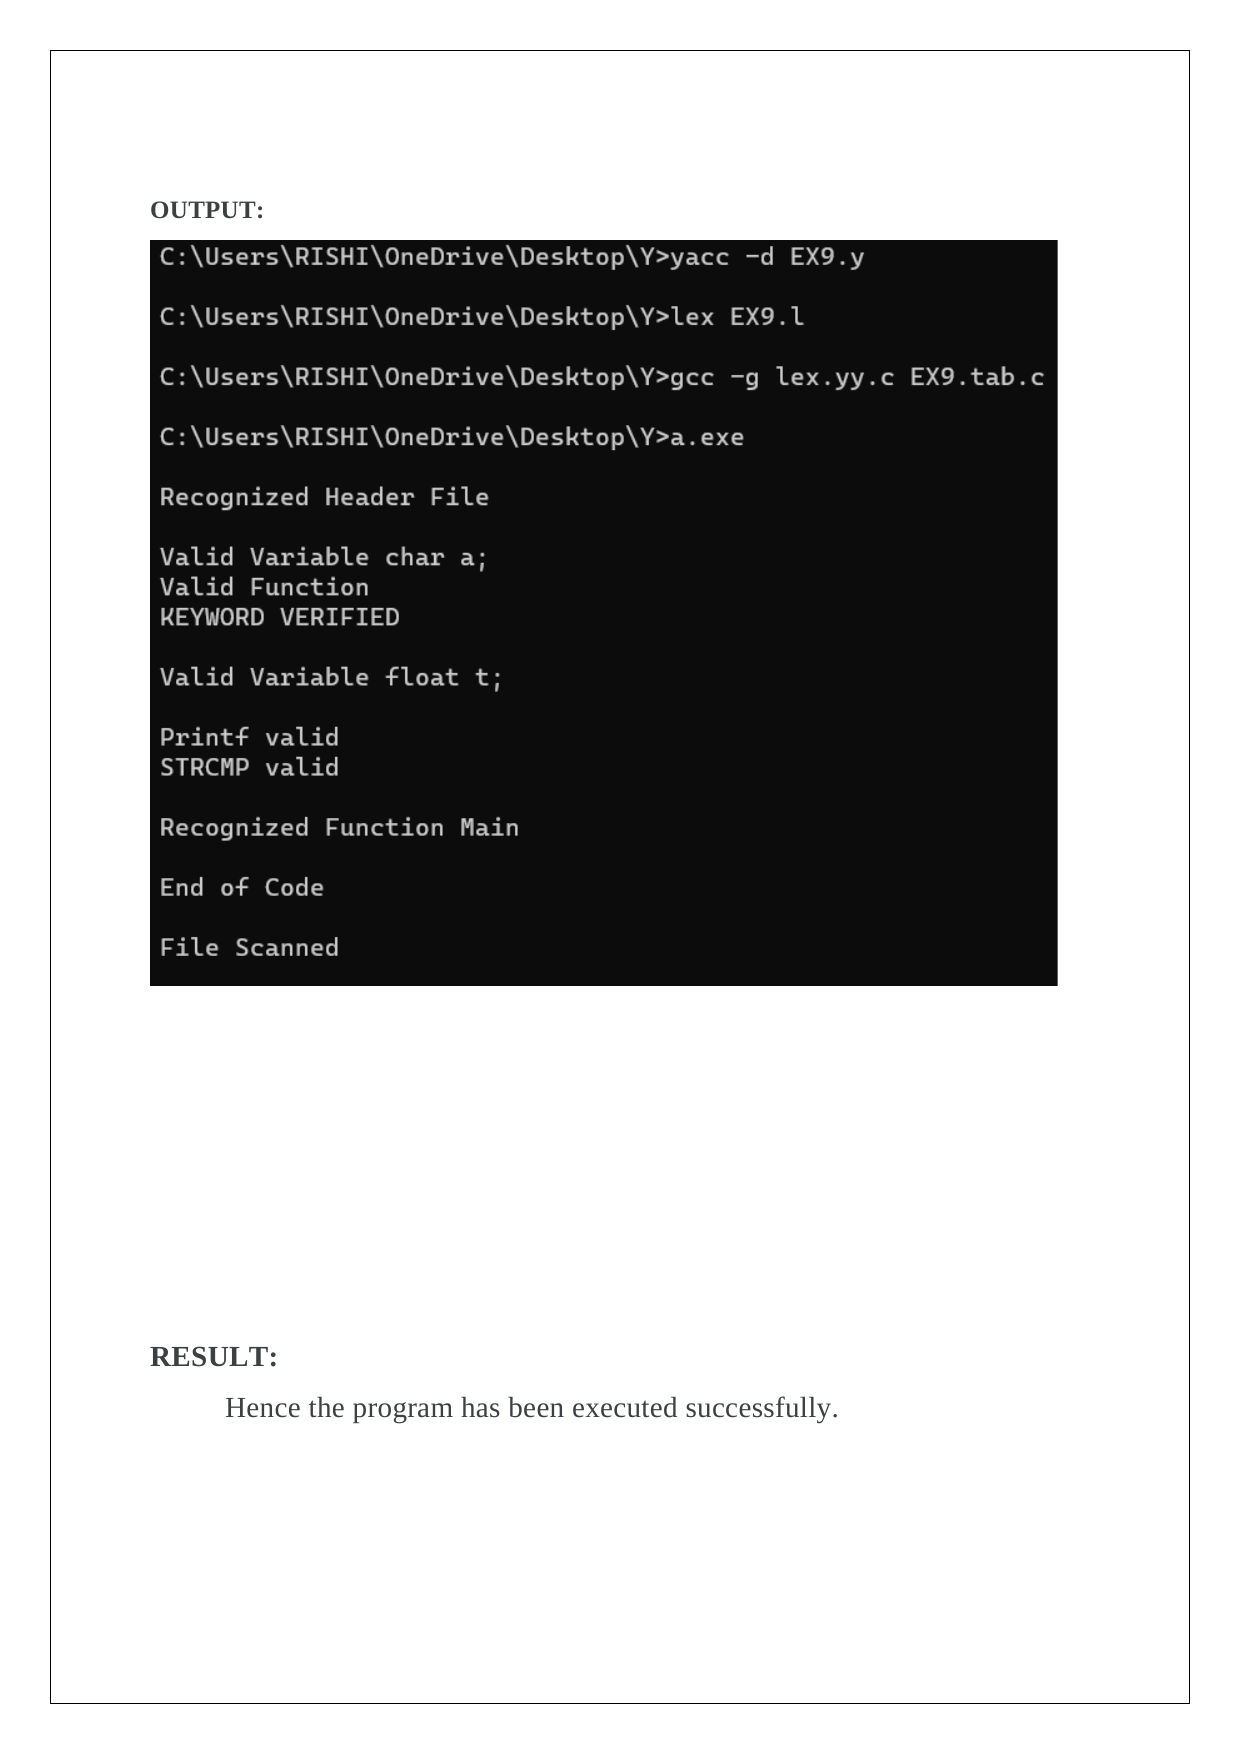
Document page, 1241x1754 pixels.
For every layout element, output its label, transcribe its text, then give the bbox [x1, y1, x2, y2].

picture [150, 240, 1058, 986]
text OUTPUT: [150, 195, 1090, 224]
text Hence the program has been executed successfully. [150, 1390, 1090, 1423]
text RESULT: [150, 1339, 1090, 1373]
